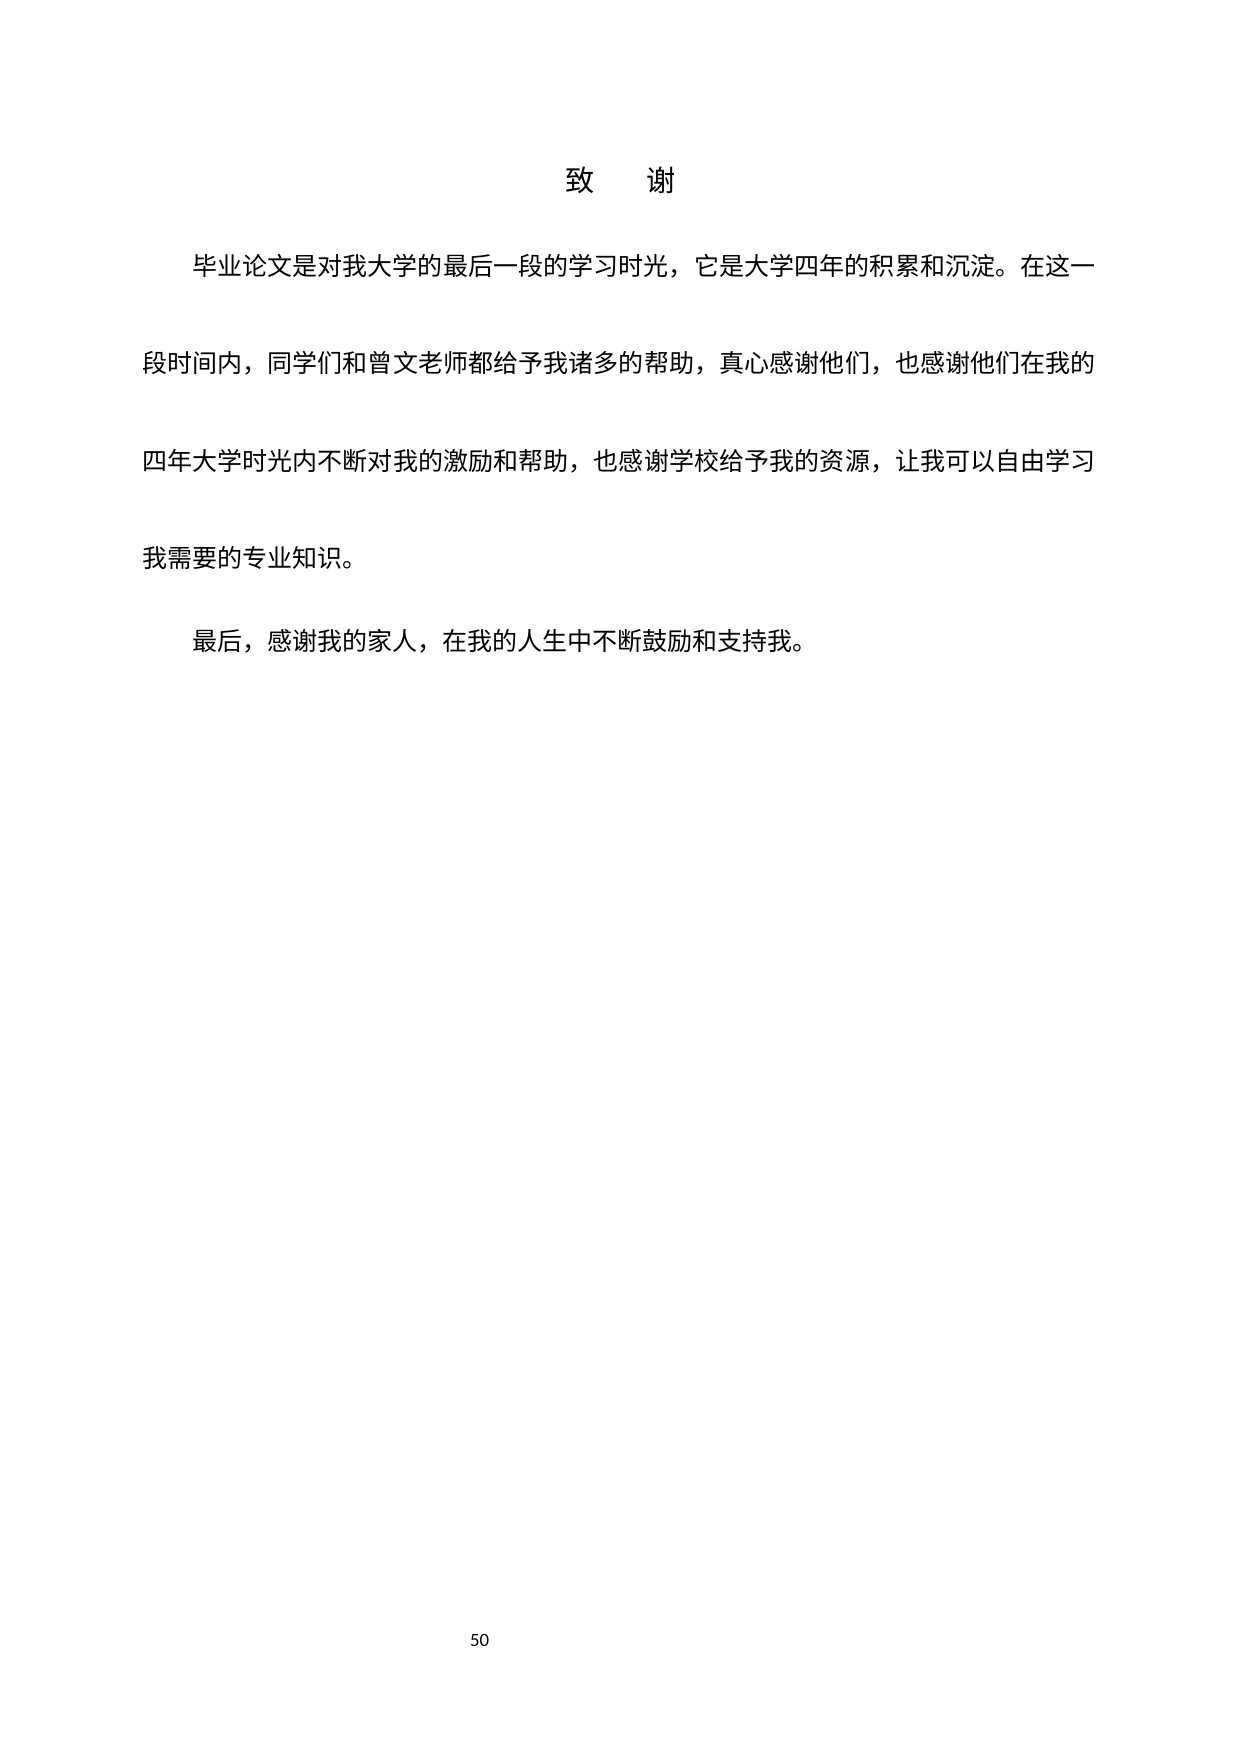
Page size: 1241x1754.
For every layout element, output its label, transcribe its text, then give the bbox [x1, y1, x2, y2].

text 毕业论文是对我大学的最后一段的学习时光，它是大学四年的积累和沉淀。在这一段时间内，同学们和曾文老师都给予我诸多的帮助，真心感谢他们，也感谢他们在我的四年大学时光内不断对我的激励和帮助，也感谢学校给予我的资源，让我可以自由学习我需要的专业知识。 [142, 232, 1098, 589]
text 致 谢 [142, 146, 1098, 211]
text 最后，感谢我的家人，在我的人生中不断鼓励和支持我。 [142, 607, 1098, 672]
